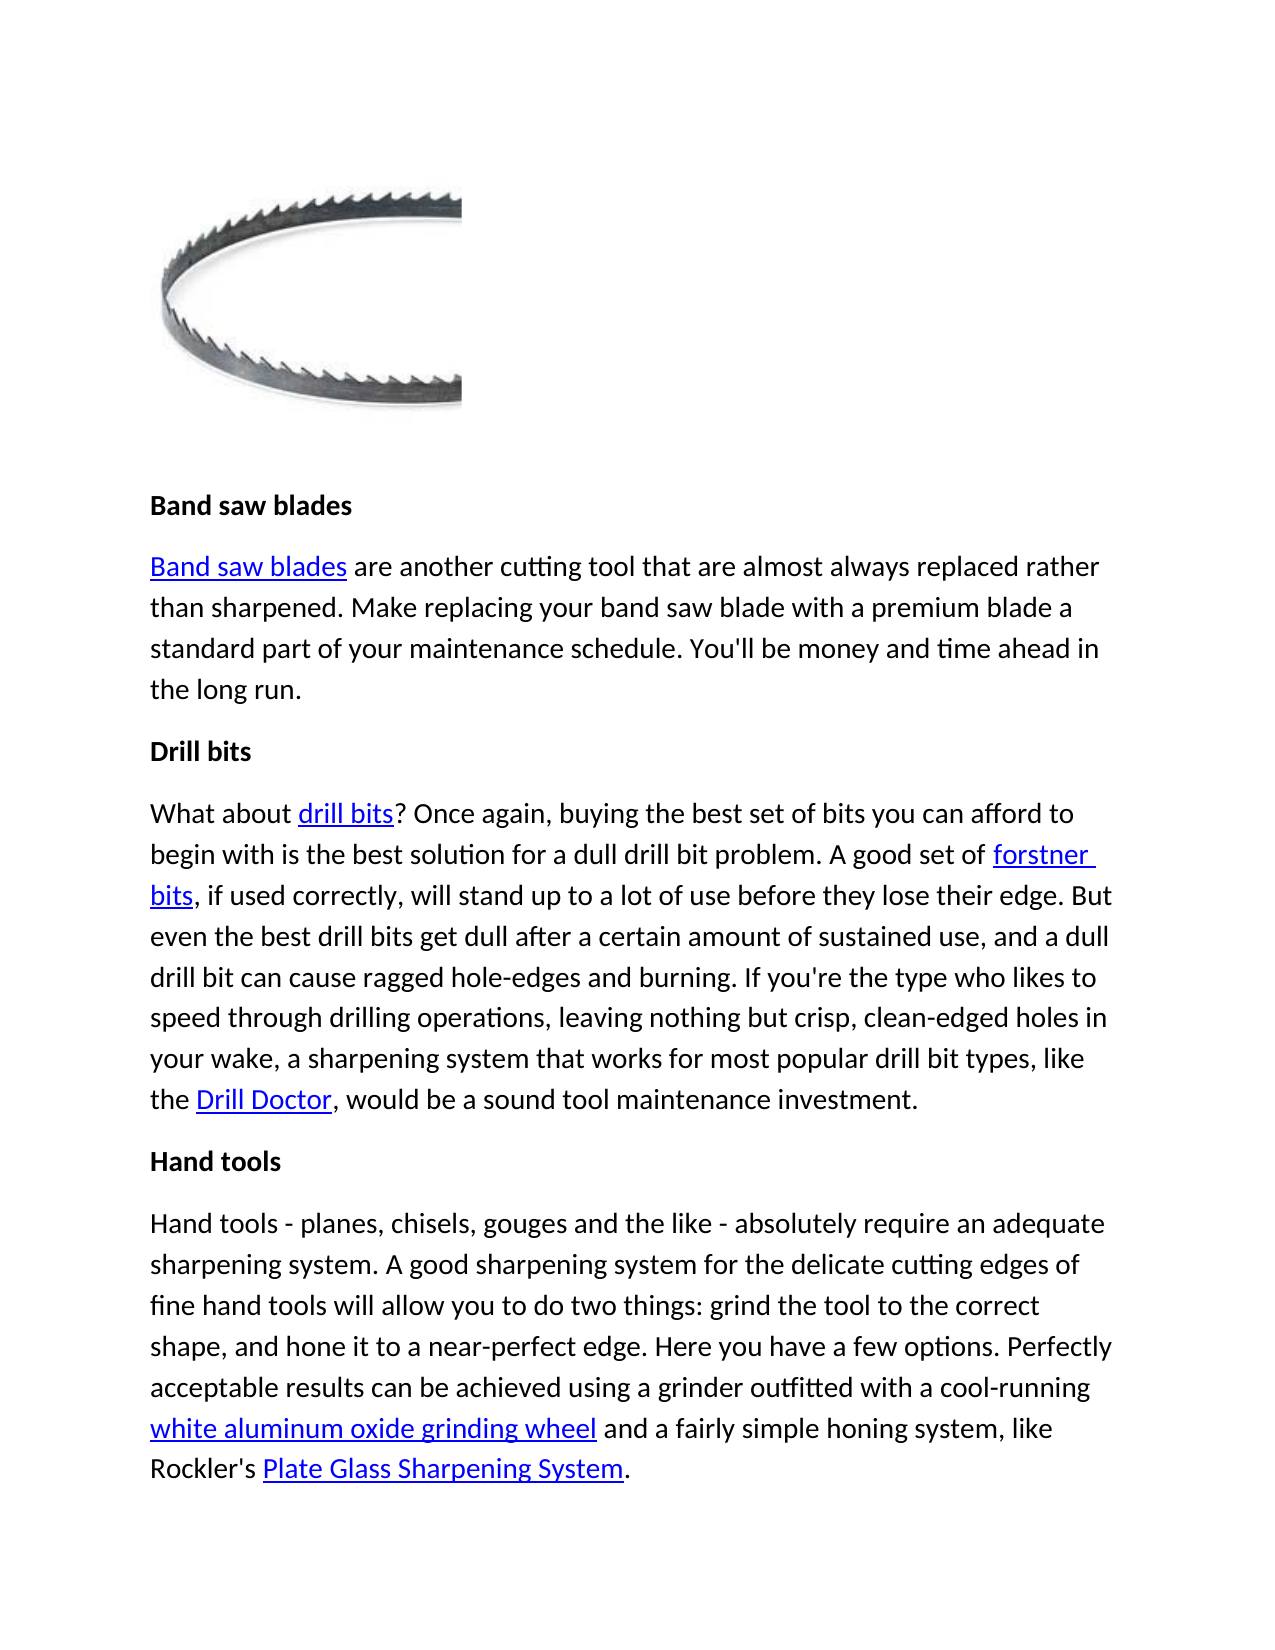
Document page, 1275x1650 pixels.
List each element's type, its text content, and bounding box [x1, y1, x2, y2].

text Band saw blades [150, 487, 1125, 522]
text What about drill bits? Once again, buying the best set of bits you can afford to begin with is the best solution for a dull drill bit problem. A good set of forstner bits, if used correctly, will stand up to a lot of use before they lose their edge. But even the best drill bits get dull after a certain amount of sustained use, and a dull drill bit can cause ragged hole-edges and burning. If you're the type who likes to speed through drilling operations, leaving nothing but crisp, clean-edged holes in your wake, a sharpening system that works for most popular drill bit types, like the Drill Doctor, would be a sound tool maintenance investment. [150, 795, 1125, 1117]
text Drill bits [150, 733, 1125, 769]
picture [150, 150, 462, 462]
text Hand tools [150, 1143, 1125, 1179]
text Hand tools - planes, chisels, gouges and the like - absolutely require an adequate sharpening system. A good sharpening system for the delicate cutting edges of fine hand tools will allow you to do two things: grind the tool to the correct shape, and hone it to a near-perfect edge. Here you have a few options. Perfectly acceptable results can be achieved using a grinder outfitted with a cool-running white aluminum oxide grinding wheel and a fairly simple honing system, like Rockler's Plate Glass Sharpening System. [150, 1205, 1125, 1486]
text Band saw blades are another cutting tool that are almost always replaced rather than sharpened. Make replacing your band saw blade with a premium blade a standard part of your maintenance schedule. You'll be money and time ahead in the long run. [150, 548, 1125, 707]
